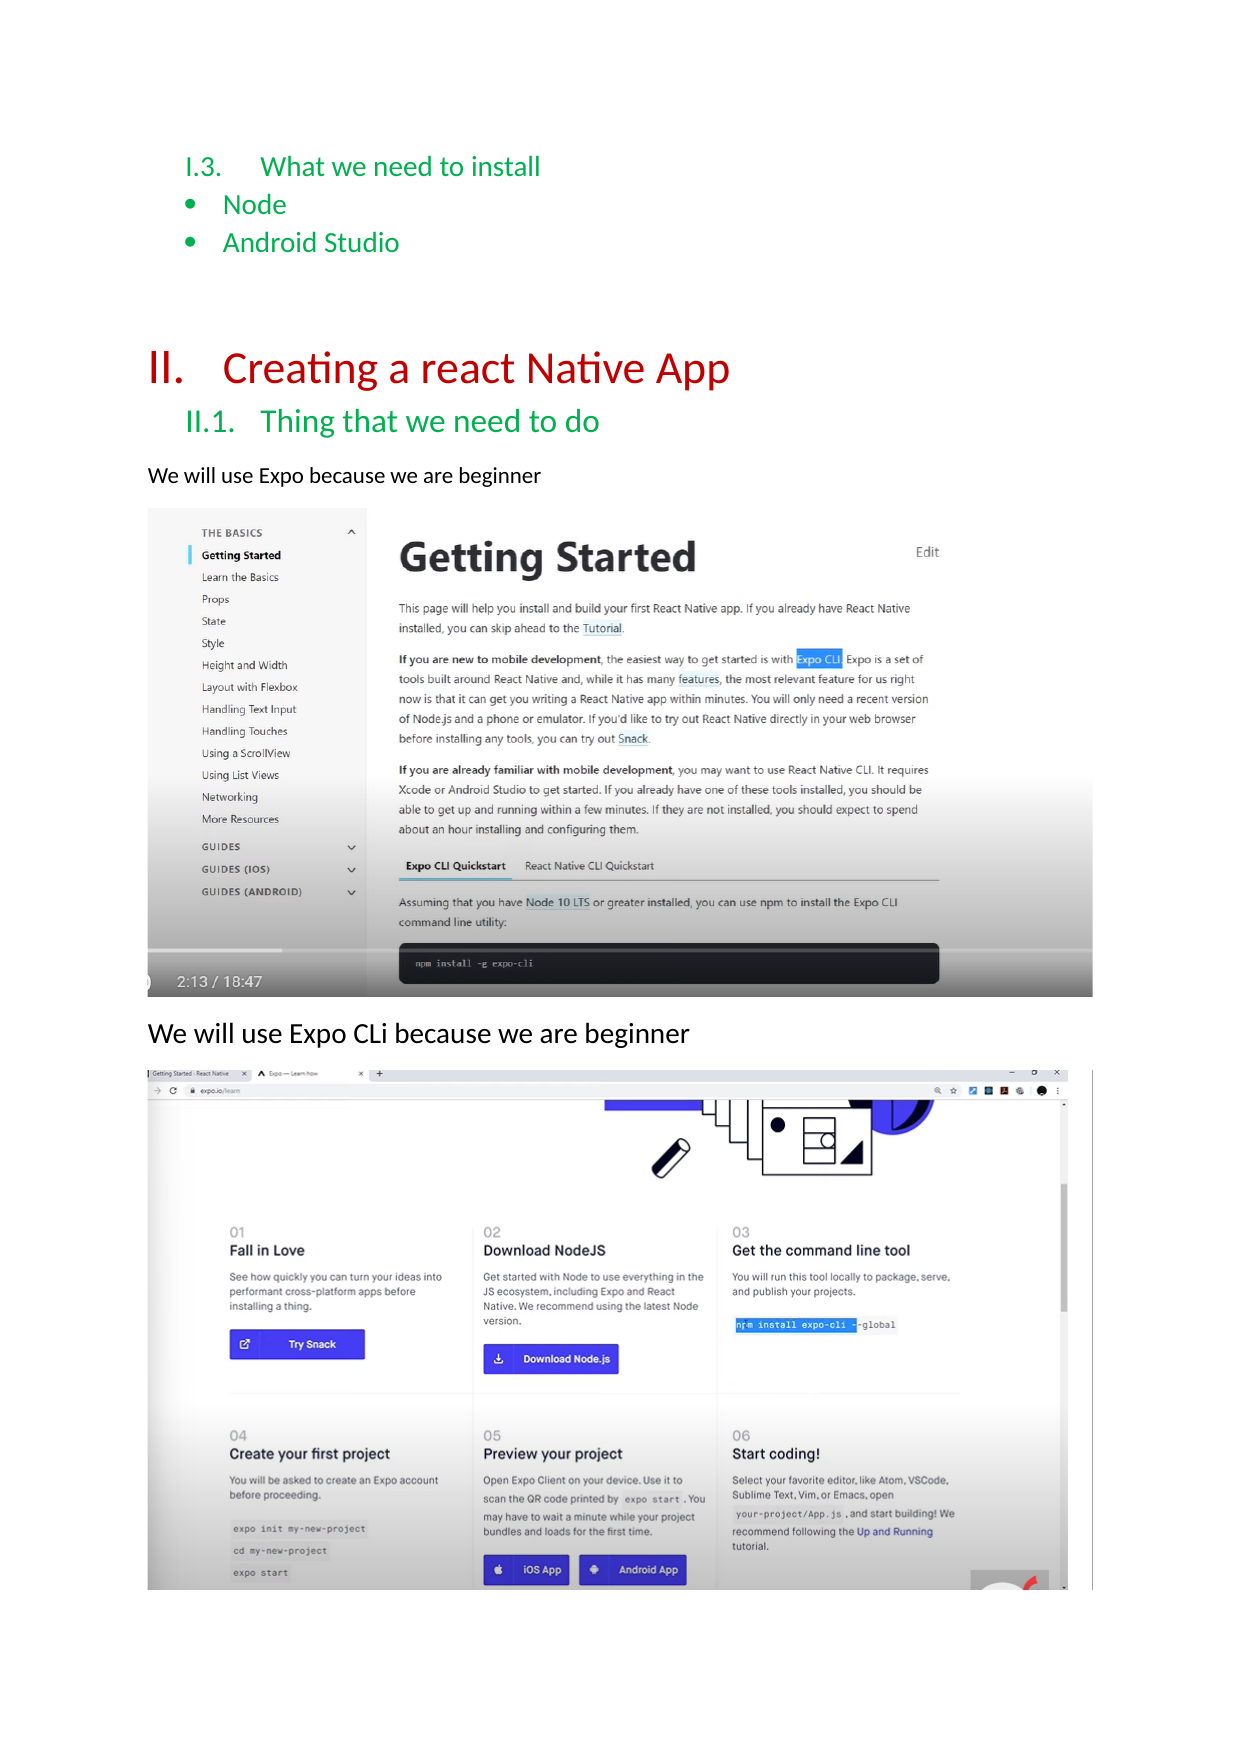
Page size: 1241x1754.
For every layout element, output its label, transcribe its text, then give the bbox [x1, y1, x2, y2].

picture [147, 508, 1093, 997]
picture [147, 1070, 1093, 1590]
list Node [185, 186, 1093, 222]
list Creating a react Native App [185, 335, 1093, 396]
text We will use Expo because we are beginner [148, 461, 1093, 489]
text We will use Expo CLi because we are beginner [148, 1015, 1093, 1051]
list Android Studio [185, 224, 1093, 260]
list What we need to install [185, 148, 1093, 183]
list Thing that we need to do [185, 401, 1093, 441]
